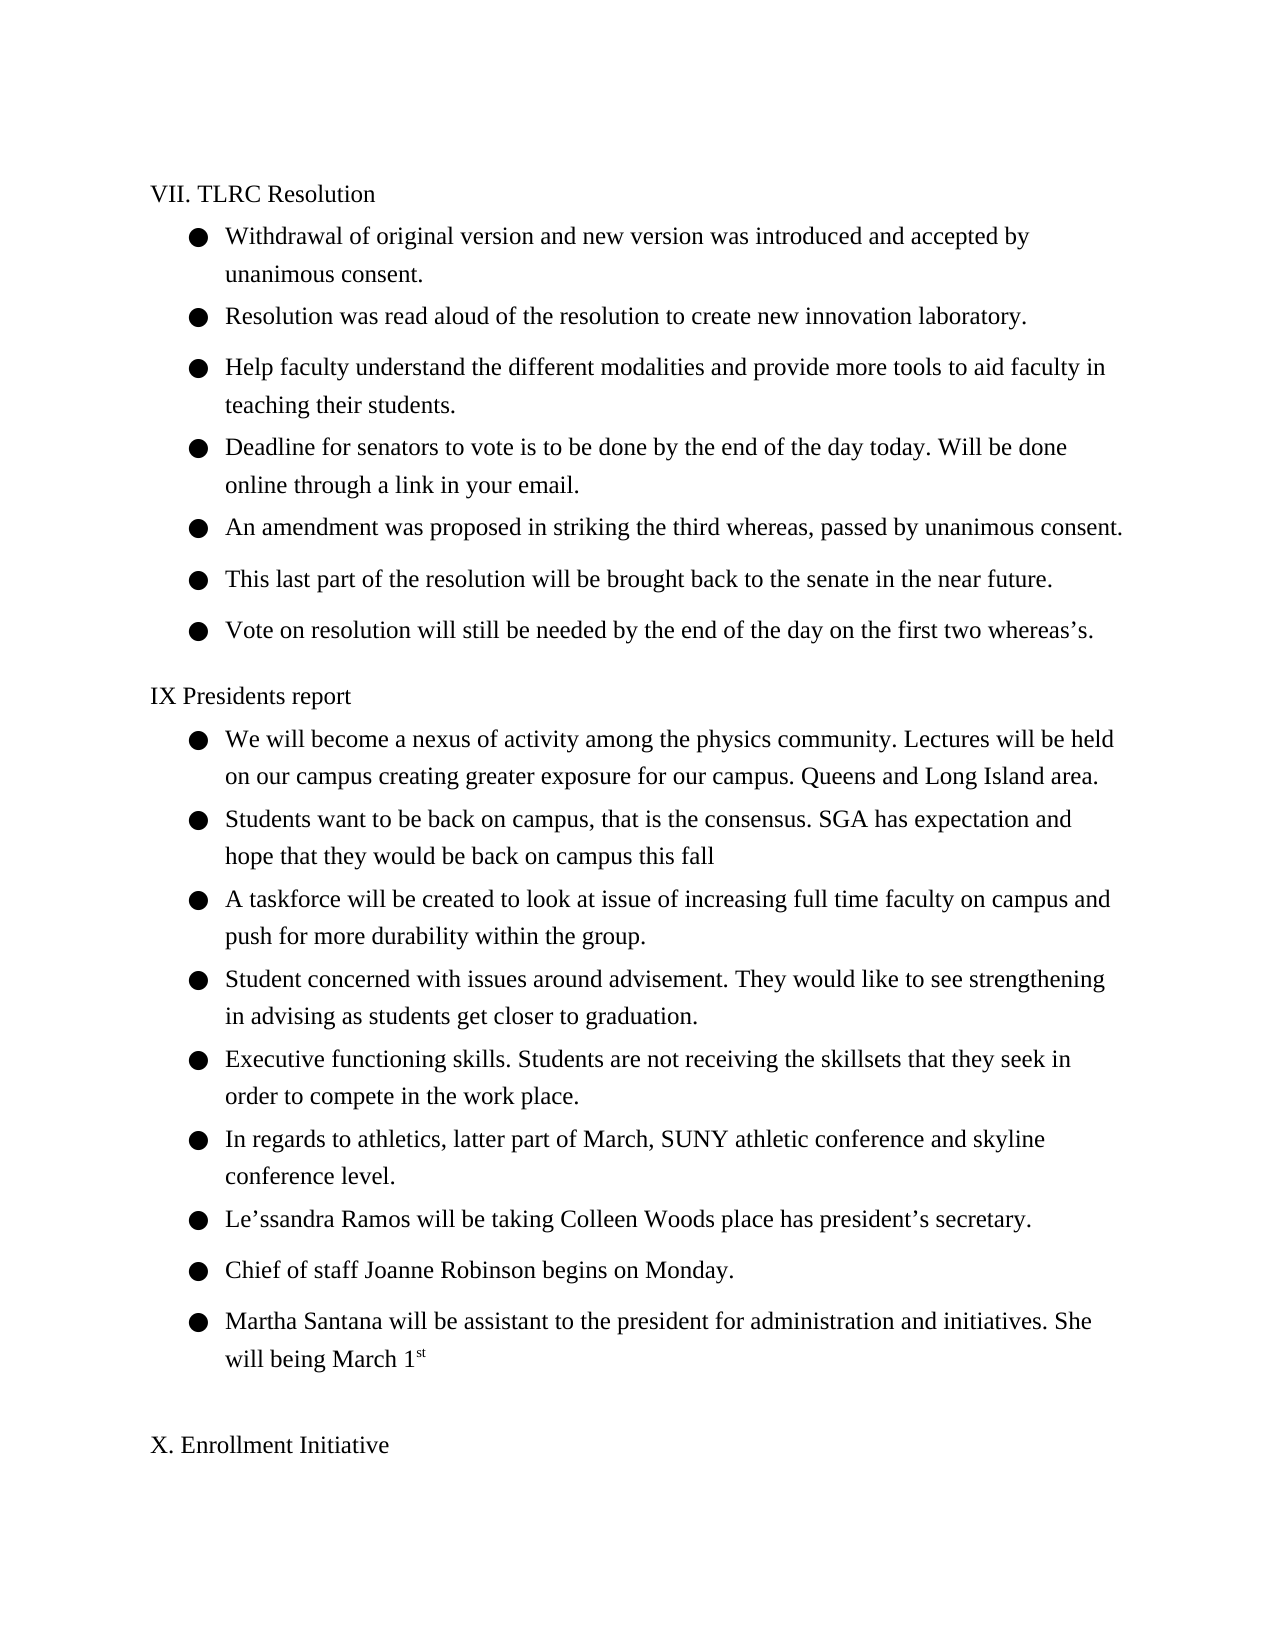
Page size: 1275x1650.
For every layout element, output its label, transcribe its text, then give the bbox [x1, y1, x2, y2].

list This last part of the resolution will be brought back to the senate in the near future. [187, 550, 1125, 601]
list Martha Santana will be assistant to the president for administration and initiatives. She will being March 1st [187, 1292, 1125, 1372]
list Resolution was read aloud of the resolution to create new innovation laboratory. [187, 287, 1125, 339]
list A taskforce will be created to look at issue of increasing full time faculty on campus and push for more durability within the group. [187, 870, 1125, 950]
list Students want to be back on campus, that is the consensus. SGA has expectation and hope that they would be back on campus this fall [187, 790, 1125, 870]
text IX Presidents report [150, 681, 1125, 710]
list In regards to athletics, latter part of March, SUNY athletic conference and skyline conference level. [187, 1110, 1125, 1190]
list Help faculty understand the different modalities and provide more tools to aid faculty in teaching their students. [187, 339, 1125, 419]
list Executive functioning skills. Students are not receiving the skillsets that they seek in order to compete in the work place. [187, 1030, 1125, 1110]
list Vote on resolution will still be needed by the end of the day on the first two whereas’s. [187, 601, 1125, 652]
list An amendment was proposed in striking the third whereas, passed by unanimous consent. [187, 499, 1125, 550]
text VII. TLRC Resolution [150, 179, 1125, 207]
list Chief of staff Joanne Robinson begins on Monday. [187, 1241, 1125, 1292]
list We will become a nexus of activity among the physics community. Lectures will be held on our campus creating greater exposure for our campus. Queens and Long Island area. [187, 710, 1125, 790]
list Le’ssandra Ramos will be taking Colleen Woods place has president’s secretary. [187, 1190, 1125, 1241]
list Student concerned with issues around advisement. They would like to see strengthening in advising as students get closer to graduation. [187, 950, 1125, 1030]
text X. Enrollment Initiative [150, 1430, 1125, 1459]
list Deadline for senators to vote is to be done by the end of the day today. Will be done online through a link in your email. [187, 419, 1125, 499]
list Withdrawal of original version and new version was introduced and accepted by unanimous consent. [187, 207, 1125, 287]
